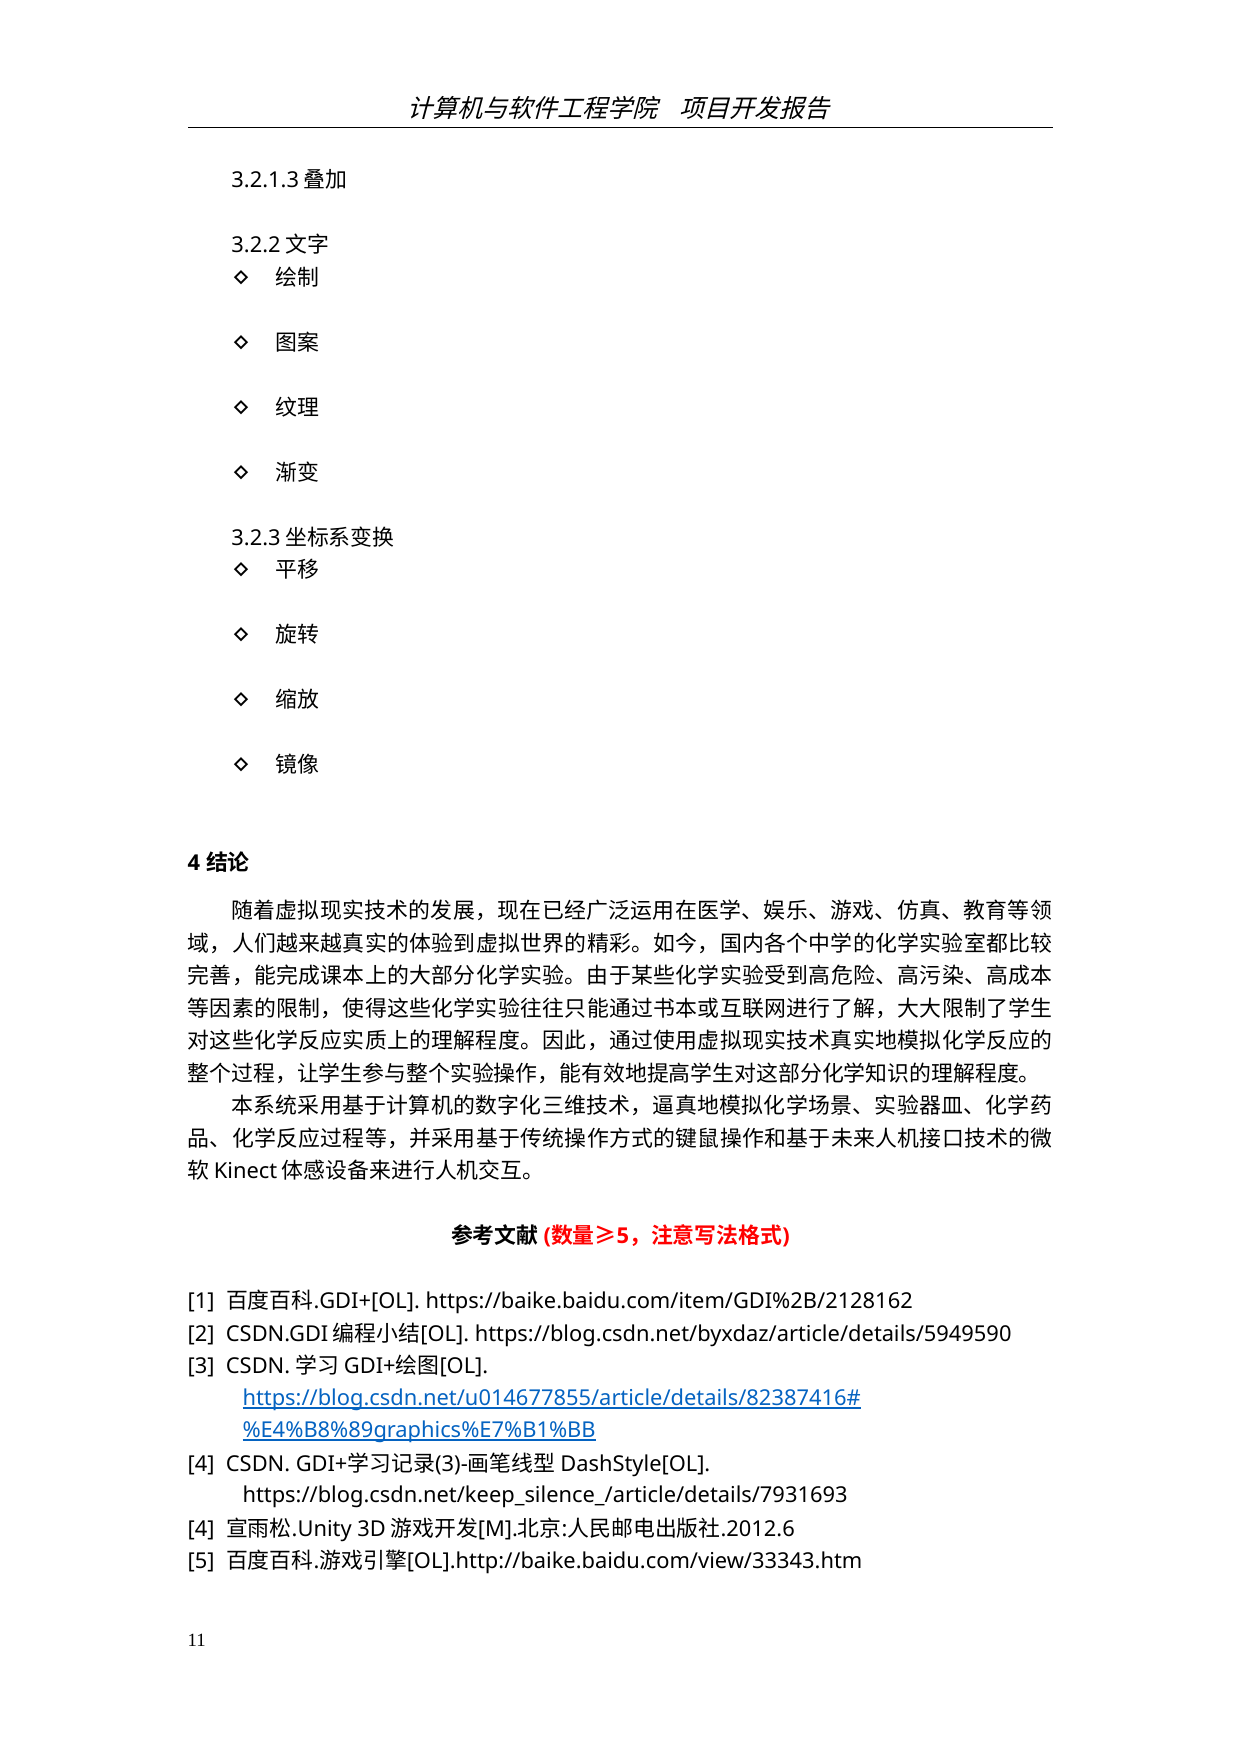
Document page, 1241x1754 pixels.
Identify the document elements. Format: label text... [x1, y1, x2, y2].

text 参考文献 (数量≥5，注意写法格式) [187, 1218, 1053, 1250]
list 旋转 [231, 617, 1053, 649]
text 3.2.1.3叠加 [231, 162, 1053, 194]
list 渐变 [231, 454, 1053, 487]
text 3.2.3坐标系变换 [231, 519, 1053, 552]
text 4 结论 [187, 844, 1031, 877]
text [2] CSDN.GDI编程小结[OL]. https://blog.csdn.net/byxdaz/article/details/5949590 [187, 1315, 1053, 1348]
list 图案 [231, 324, 1053, 357]
text 随着虚拟现实技术的发展，现在已经广泛运用在医学、娱乐、游戏、仿真、教育等领域，人们越来越真实的体验到虚拟世界的精彩。如今，国内各个中学的化学实验室都比较完善，能完成课本上的大部分化学实验。由于某些化学实验受到高危险、高污染、高成本等因素的限制，使得这些化学实验往往只能通过书本或互联网进行了解，大大限制了学生对这些化学反应实质上的理解程度。因此，通过使用虚拟现实技术真实地模拟化学反应的整个过程，让学生参与整个实验操作，能有效地提高学生对这部分化学知识的理解程度。 [187, 893, 1053, 1088]
text [3] CSDN. 学习GDI+绘图[OL]. https://blog.csdn.net/u014677855/article/details/82387416#%E4%B8%89graphics%E7%B1%BB [187, 1348, 1053, 1445]
text 3.2.2文字 [187, 227, 1053, 259]
list 平移 [231, 552, 1053, 584]
text [4] 宣雨松.Unity 3D游戏开发[M].北京:人民邮电出版社.2012.6 [187, 1510, 1053, 1543]
list 纹理 [231, 389, 1053, 422]
text 本系统采用基于计算机的数字化三维技术，逼真地模拟化学场景、实验器皿、化学药品、化学反应过程等，并采用基于传统操作方式的键鼠操作和基于未来人机接口技术的微软Kinect体感设备来进行人机交互。 [187, 1088, 1053, 1185]
list 绘制 [231, 259, 1053, 292]
text [4] CSDN. GDI+学习记录(3)-画笔线型 DashStyle[OL]. https://blog.csdn.net/keep_silence_/article/details/7931693 [187, 1445, 1053, 1510]
list 镜像 [231, 747, 1053, 779]
list 缩放 [231, 682, 1053, 714]
text [1] 百度百科.GDI+[OL]. https://baike.baidu.com/item/GDI%2B/2128162 [187, 1283, 1053, 1315]
text [5] 百度百科.游戏引擎[OL].http://baike.baidu.com/view/33343.htm [187, 1543, 1053, 1575]
